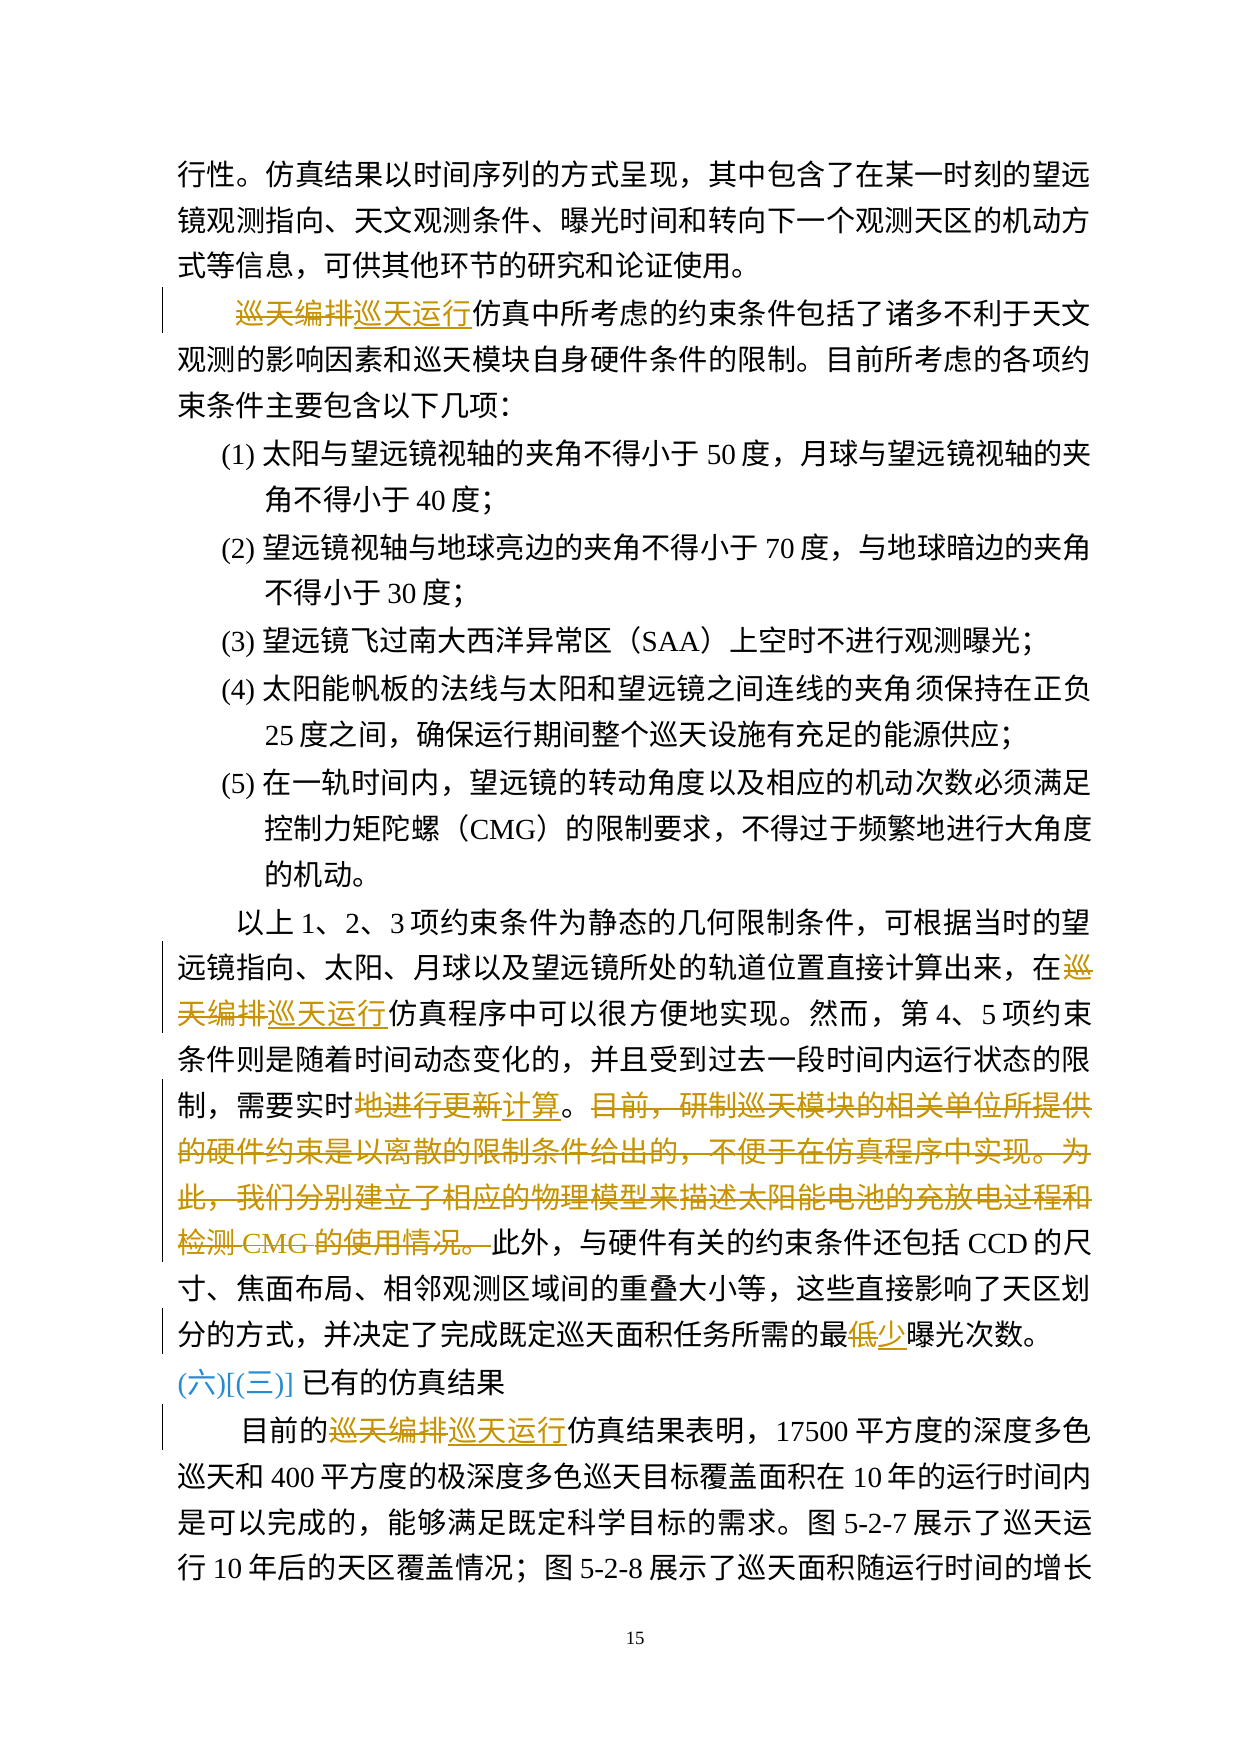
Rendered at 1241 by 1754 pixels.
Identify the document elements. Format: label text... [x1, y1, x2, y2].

text 望远镜飞过南大西洋异常区（SAA）上空时不进行观测曝光； [221, 614, 1092, 660]
text 望远镜视轴与地球亮边的夹角不得小于70度，与地球暗边的夹角不得小于30度； [221, 521, 1092, 612]
text 以上1、2、3项约束条件为静态的几何限制条件，可根据当时的望远镜指向、太阳、月球以及望远镜所处的轨道位置直接计算出来，在仿真程序中可以很方便地实现。然而，第4、5项约束条件则是随着时间动态变化的，并且受到过去一段时间内运行状态的限制，需要实时。此外，与硬件有关的约束条件还包括CCD的尺寸、焦面布局、相邻观测区域间的重叠大小等，这些直接影响了天区划分的方式，并决定了完成既定巡天面积任务所需的最曝光次数。 [177, 896, 1092, 1199]
text 已有的仿真结果 [177, 1356, 1092, 1402]
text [177, 148, 1092, 285]
text 以上1、2、3项约束条件为静态的几何限制条件，可根据当时的望远镜指向、太阳、月球以及望远镜所处的轨道位置直接计算出来，在仿真程序中可以很方便地实现。然而，第4、5项约束条件则是随着时间动态变化的，并且受到过去一段时间内运行状态的限制，需要实时。此外，与硬件有关的约束条件还包括CCD的尺寸、焦面布局、相邻观测区域间的重叠大小等，这些直接影响了天区划分的方式，并决定了完成既定巡天面积任务所需的最曝光次数。 [177, 1200, 1092, 1354]
text 太阳能帆板的法线与太阳和望远镜之间连线的夹角须保持在正负25度之间，确保运行期间整个巡天设施有充足的能源供应； [221, 662, 1092, 754]
text 太阳与望远镜视轴的夹角不得小于50度，月球与望远镜视轴的夹角不得小于40度； [221, 427, 1092, 518]
text 仿真中所考虑的约束条件包括了诸多不利于天文观测的影响因素和巡天模块自身硬件条件的限制。目前所考虑的各项约束条件主要包含以下几项： [177, 287, 1092, 425]
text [177, 1404, 1092, 1587]
text 在一轨时间内，望远镜的转动角度以及相应的机动次数必须满足控制力矩陀螺（CMG）的限制要求，不得过于频繁地进行大角度的机动。 [221, 756, 1092, 893]
